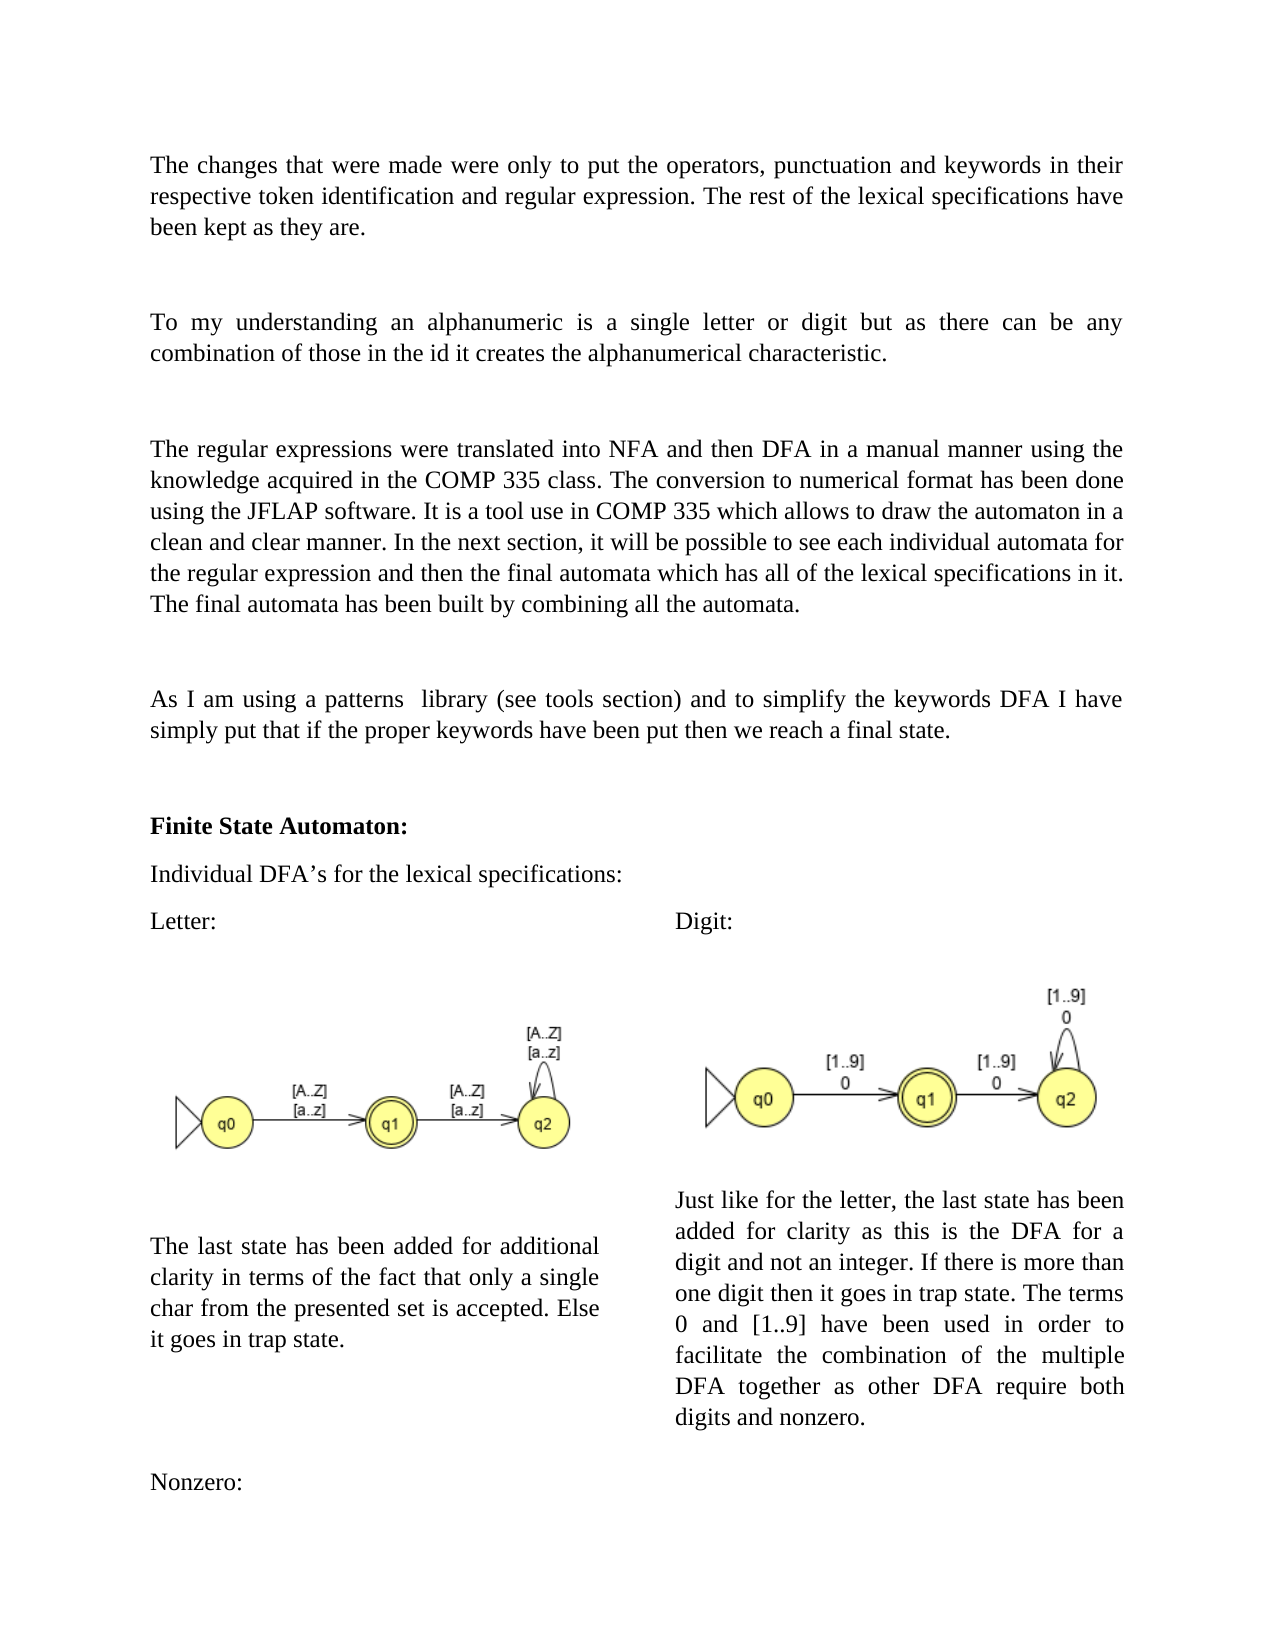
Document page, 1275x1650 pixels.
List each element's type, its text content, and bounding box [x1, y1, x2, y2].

text The changes that were made were only to put the operators, punctuation and keywords in their respective token identification and regular expression. The rest of the lexical specifications have been kept as they are. [150, 150, 1125, 241]
text Digit: [675, 906, 1125, 935]
text As I am using a patterns library (see tools section) and to simplify the keywords DFA I have simply put that if the proper keywords have been put then we reach a final state. [150, 684, 1125, 744]
picture [150, 954, 600, 1213]
text Letter: [150, 906, 600, 935]
text Nonzero: [150, 1467, 600, 1496]
text Just like for the letter, the last state has been added for clarity as this is the DFA for a digit and not an integer. If there is more than one digit then it goes in trap state. The terms 0 and [1..9] have been used in order to facilitate the combination of the multiple DFA together as other DFA require both digits and nonzero. [675, 1185, 1125, 1431]
text Finite State Automaton: [150, 811, 1125, 840]
text The last state has been added for additional clarity in terms of the fact that only a single char from the presented set is accepted. Else it goes in trap state. [150, 1231, 600, 1353]
text To my understanding an alphanumeric is a single letter or digit but as there can be any combination of those in the id it creates the alphanumerical characteristic. [150, 307, 1125, 367]
text Individual DFA’s for the lexical specifications: [150, 859, 1125, 887]
picture [675, 954, 1125, 1167]
